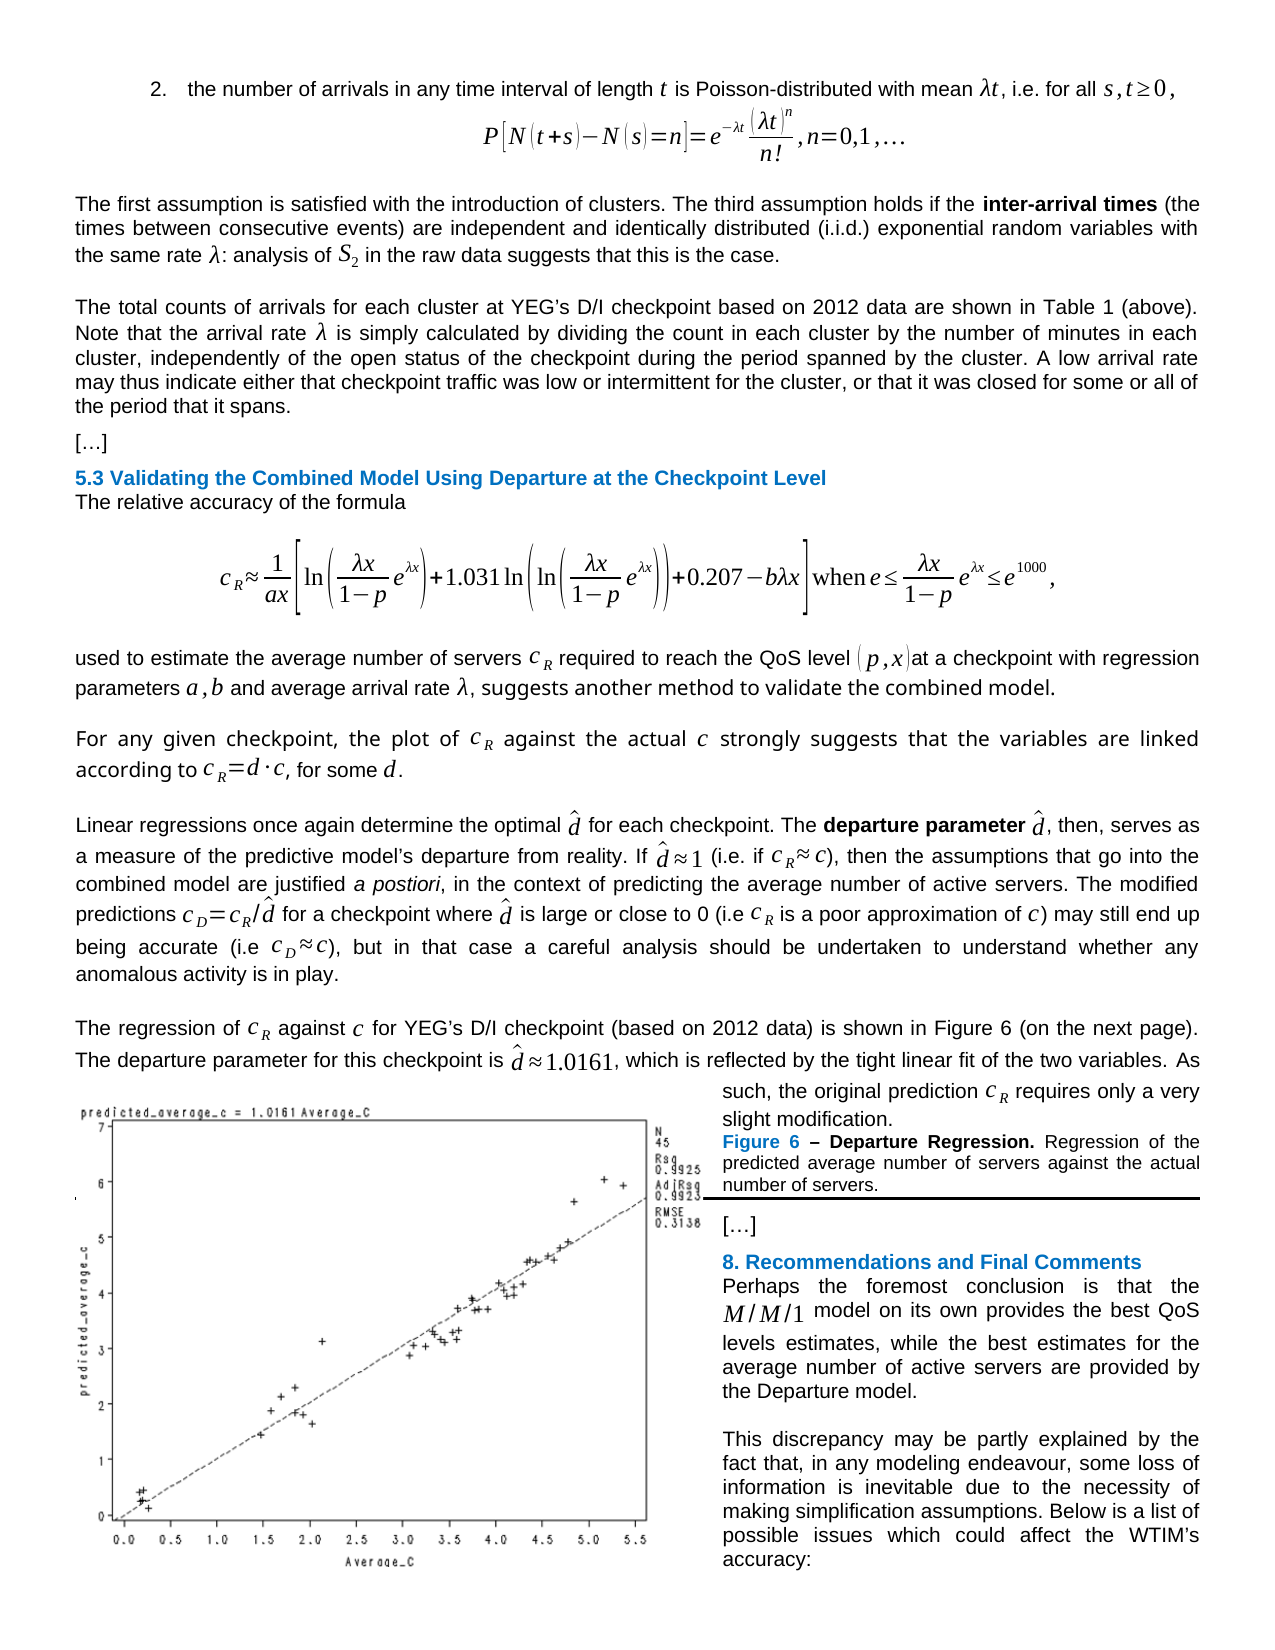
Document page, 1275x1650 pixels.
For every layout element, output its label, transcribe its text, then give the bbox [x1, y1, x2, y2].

text Figure 6 – Departure Regression. Regression of the predicted average number of servers against the actual number of servers. [703, 1131, 1200, 1197]
text 8. Recommendations and Final Comments [703, 1249, 1200, 1273]
picture [75, 1105, 703, 1565]
text […] [703, 1212, 1200, 1238]
text Perhaps the foremost conclusion is that the model on its own provides the best QoS levels estimates, while the best estimates for the average number of active servers are provided by the Departure model. [703, 1273, 1200, 1403]
text For any given checkpoint, the plot of against the actual strongly suggests that the variables are linked according to , for some . [75, 723, 1200, 785]
text The regression of against for YEG’s D/I checkpoint (based on 2012 data) is shown in Figure 6 (on the next page). The departure parameter for this checkpoint is , which is reflected by the tight linear fit of the two variables. As such, the original prediction requires only a very slight modification. [75, 1013, 1200, 1131]
text Linear regressions once again determine the optimal for each checkpoint. The departure parameter , then, serves as a measure of the predictive model’s departure from reality. If (i.e. if ), then the assumptions that go into the combined model are justified a postiori, in the context of predicting the average number of active servers. The modified predictions for a checkpoint where is large or close to 0 (i.e is a poor approximation of ) may still end up being accurate (i.e ), but in that case a careful analysis should be undertaken to understand whether any anomalous activity is in play. [75, 809, 1200, 986]
list the number of arrivals in any time interval of length is Poisson-distributed with mean , i.e. for all [150, 75, 1200, 103]
text 5.3 Validating the Combined Model Using Departure at the Checkpoint Level [75, 466, 1200, 490]
text The first assumption is satisfied with the introduction of clusters. The third assumption holds if the inter-arrival times (the times between consecutive events) are independent and identically distributed (i.i.d.) exponential random variables with the same rate : analysis of in the raw data suggests that this is the case. [75, 191, 1200, 271]
text The relative accuracy of the formula [75, 490, 1200, 514]
text used to estimate the average number of servers required to reach the QoS level at a checkpoint with regression parameters and average arrival rate , suggests another method to validate the combined model. [75, 642, 1200, 702]
text This discrepancy may be partly explained by the fact that, in any modeling endeavour, some loss of information is inevitable due to the necessity of making simplification assumptions. Below is a list of possible issues which could affect the WTIM’s accuracy: [75, 1427, 1200, 1571]
text The total counts of arrivals for each cluster at YEG’s D/I checkpoint based on 2012 data are shown in Table 1 (above). Note that the arrival rate is simply calculated by dividing the count in each cluster by the number of minutes in each cluster, independently of the open status of the checkpoint during the period spanned by the cluster. A low arrival rate may thus indicate either that checkpoint traffic was low or intermittent for the cluster, or that it was closed for some or all of the period that it spans. [75, 295, 1200, 418]
text […] [75, 430, 1200, 454]
